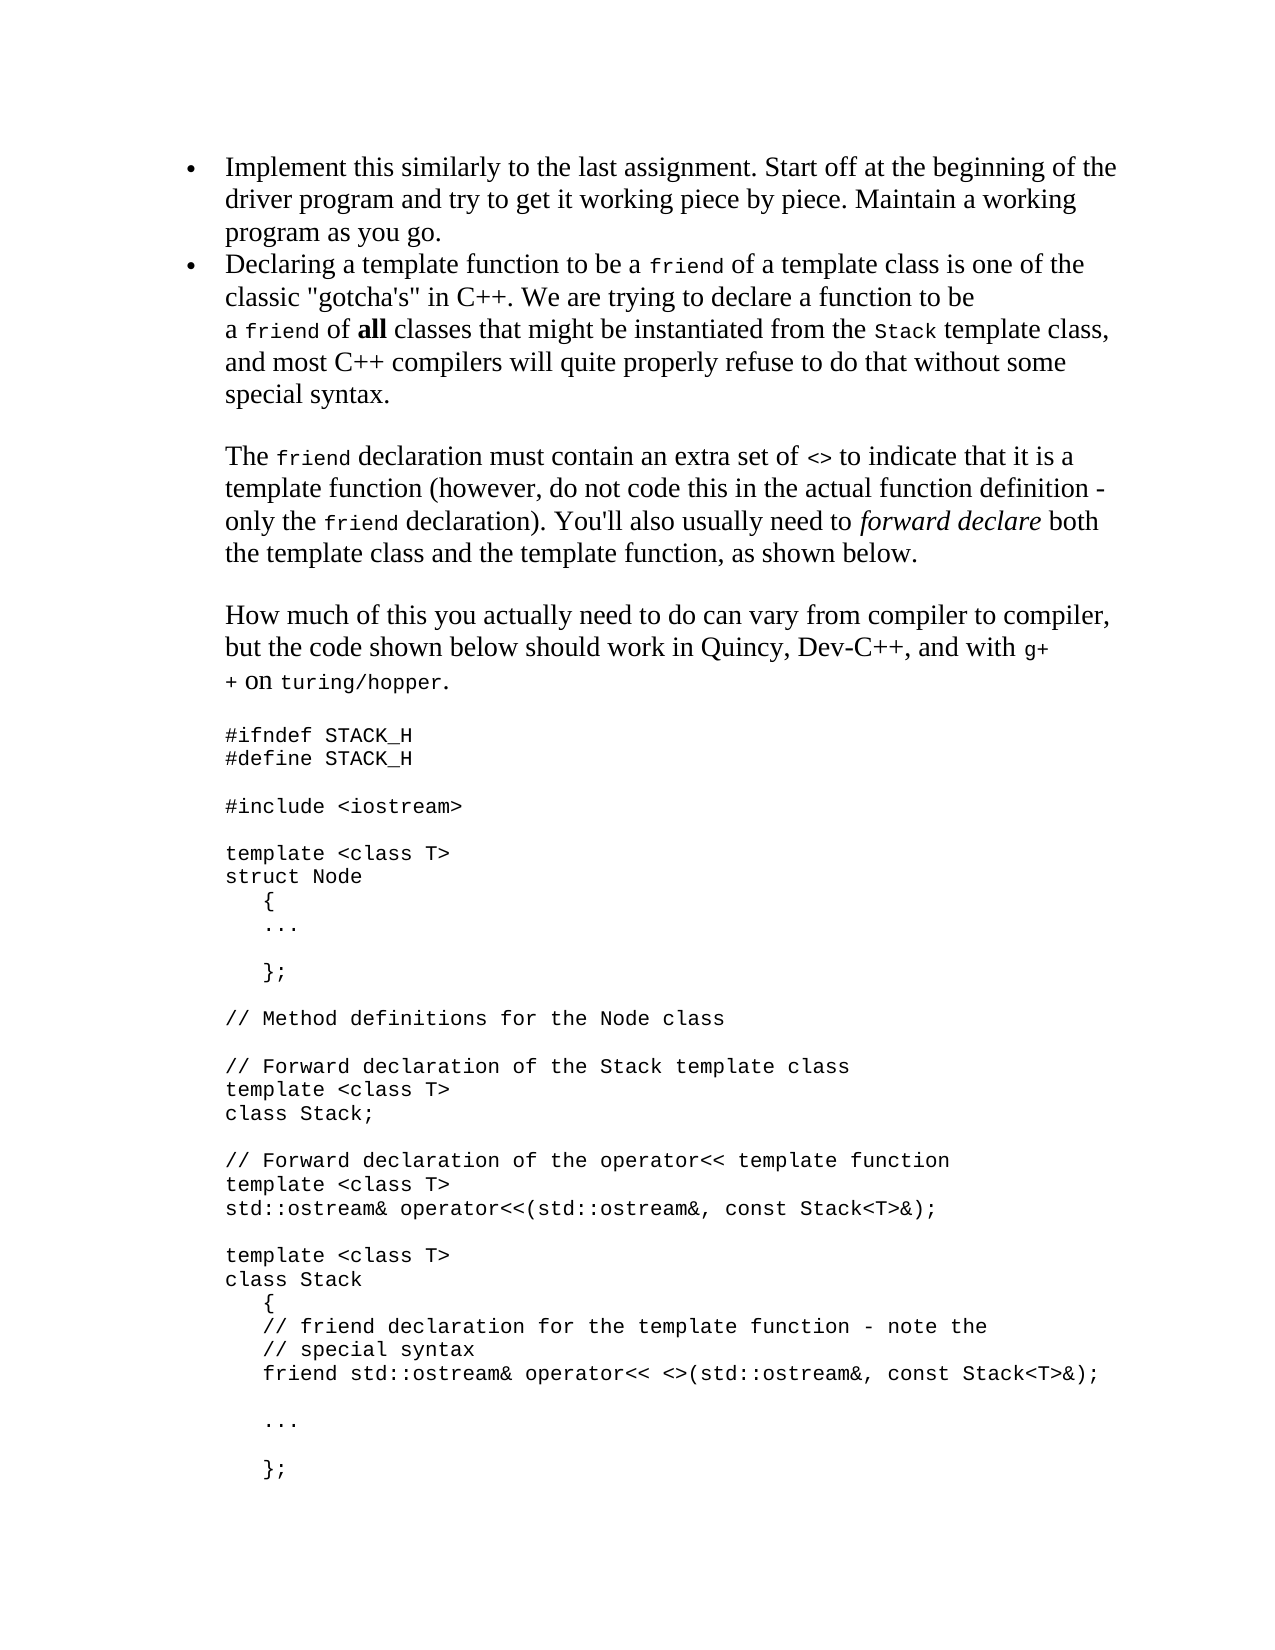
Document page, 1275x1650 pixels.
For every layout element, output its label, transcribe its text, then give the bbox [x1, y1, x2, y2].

text }; [225, 1458, 1125, 1481]
text friend std::ostream& operator<< <>(std::ostream&, const Stack<T>&); [225, 1363, 1125, 1387]
text // friend declaration for the template function - note the [225, 1316, 1125, 1339]
text The friend declaration must contain an extra set of <> to indicate that it is a template function (however, do not code this in the actual function definition - only the friend declaration). You'll also usually need to forward declare both the template class and the template function, as shown below. [225, 439, 1125, 569]
list Implement this similarly to the last assignment. Start off at the beginning of the driver program and try to get it working piece by piece. Maintain a working program as you go. [187, 150, 1125, 247]
text #include <iostream> [225, 796, 1125, 819]
text // special syntax [225, 1339, 1125, 1363]
text template <class T> [225, 1245, 1125, 1268]
text // Method definitions for the Node class [225, 1008, 1125, 1032]
text }; [225, 961, 1125, 985]
text { [225, 1292, 1125, 1316]
list Declaring a template function to be a friend of a template class is one of the classic "gotcha's" in C++. We are trying to declare a function to be a friend of all classes that might be instantiated from the Stack template class, and most C++ compilers will quite properly refuse to do that without some special syntax. [187, 247, 1125, 409]
text #define STACK_H [225, 748, 1125, 772]
text // Forward declaration of the Stack template class [225, 1056, 1125, 1079]
text class Stack; [225, 1103, 1125, 1127]
text class Stack [225, 1268, 1125, 1292]
text template <class T> [225, 1079, 1125, 1103]
text { [225, 890, 1125, 914]
text ... [225, 914, 1125, 937]
text ... [225, 1410, 1125, 1434]
text // Forward declaration of the operator<< template function [225, 1150, 1125, 1174]
text std::ostream& operator<<(std::ostream&, const Stack<T>&); [225, 1198, 1125, 1221]
text How much of this you actually need to do can vary from compiler to compiler, but the code shown below should work in Quincy, Dev-C++, and with g++ on turing/hopper. [225, 598, 1125, 696]
text struct Node [225, 867, 1125, 890]
text template <class T> [225, 843, 1125, 867]
text template <class T> [225, 1174, 1125, 1198]
text #ifndef STACK_H [225, 725, 1125, 748]
